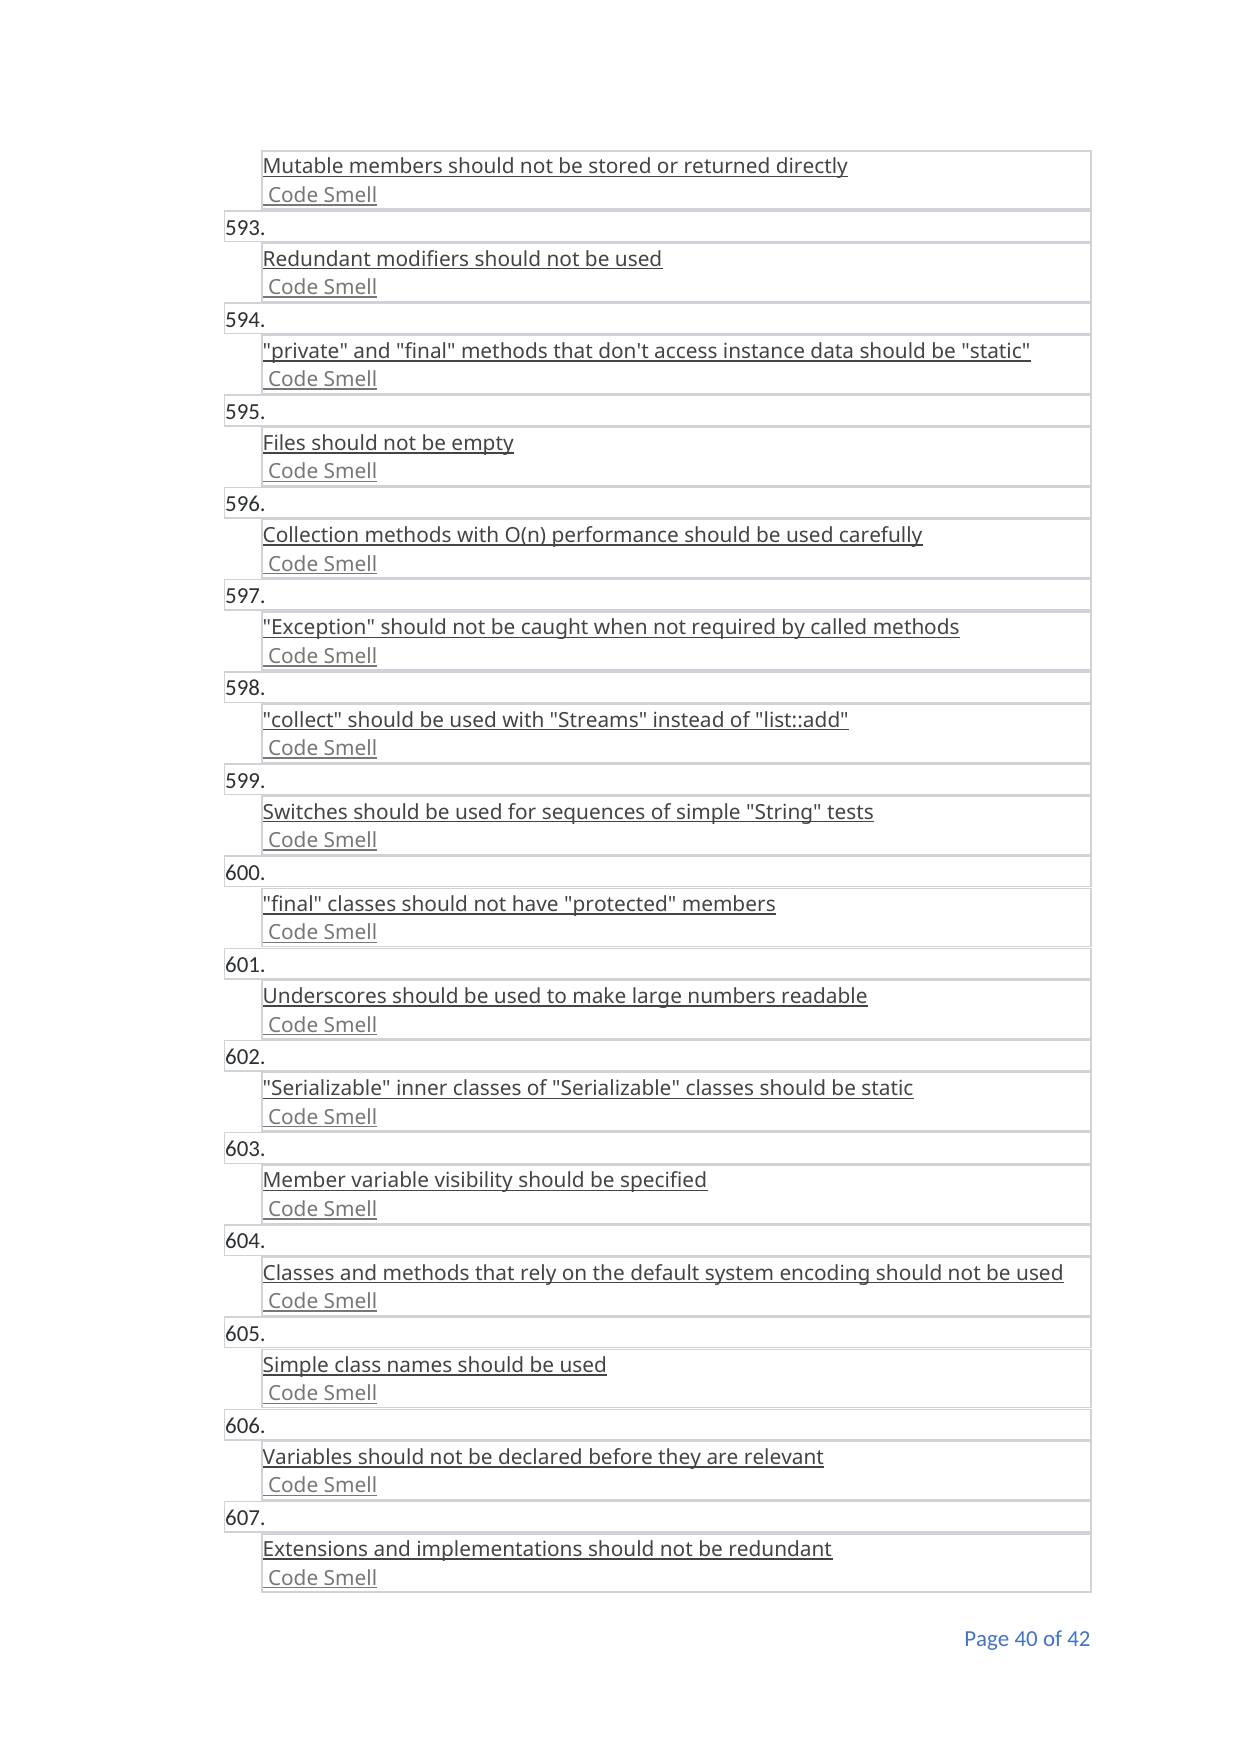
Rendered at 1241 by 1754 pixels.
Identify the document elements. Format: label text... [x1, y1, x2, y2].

subtitle "Exception" should not be caught when not required by called methods [263, 613, 1090, 639]
list Code Smell [263, 363, 1090, 393]
subtitle Variables should not be declared before they are relevant [263, 1442, 1090, 1469]
subtitle "private" and "final" methods that don't access instance data should be "static" [263, 336, 1090, 363]
subtitle "collect" should be used with "Streams" instead of "list::add" [263, 705, 1090, 732]
list Code Smell [263, 916, 1090, 946]
list Code Smell [263, 732, 1090, 762]
subtitle Files should not be empty [263, 428, 1090, 455]
list Code Smell [263, 639, 1090, 669]
list Code Smell [263, 824, 1090, 854]
subtitle "Serializable" inner classes of "Serializable" classes should be static [263, 1073, 1090, 1100]
list Code Smell [263, 1285, 1090, 1315]
list Code Smell [263, 1008, 1090, 1038]
list Code Smell [263, 1100, 1090, 1130]
subtitle Mutable members should not be stored or returned directly [263, 152, 1090, 178]
subtitle Classes and methods that rely on the default system encoding should not be used [263, 1258, 1090, 1285]
subtitle Redundant modifiers should not be used [263, 244, 1090, 271]
subtitle Underscores should be used to make large numbers readable [263, 981, 1090, 1008]
subtitle Extensions and implementations should not be redundant [263, 1535, 1090, 1561]
list Code Smell [263, 1469, 1090, 1499]
subtitle "final" classes should not have "protected" members [263, 889, 1090, 916]
list Code Smell [263, 271, 1090, 301]
list Code Smell [263, 1561, 1090, 1591]
subtitle Collection methods with O(n) performance should be used carefully [263, 520, 1090, 547]
list Code Smell [263, 1192, 1090, 1223]
list Code Smell [263, 455, 1090, 485]
list Code Smell [263, 1377, 1090, 1407]
subtitle Switches should be used for sequences of simple "String" tests [263, 797, 1090, 824]
subtitle Member variable visibility should be specified [263, 1166, 1090, 1192]
list Code Smell [263, 178, 1090, 208]
subtitle Simple class names should be used [263, 1350, 1090, 1377]
list Code Smell [263, 547, 1090, 577]
